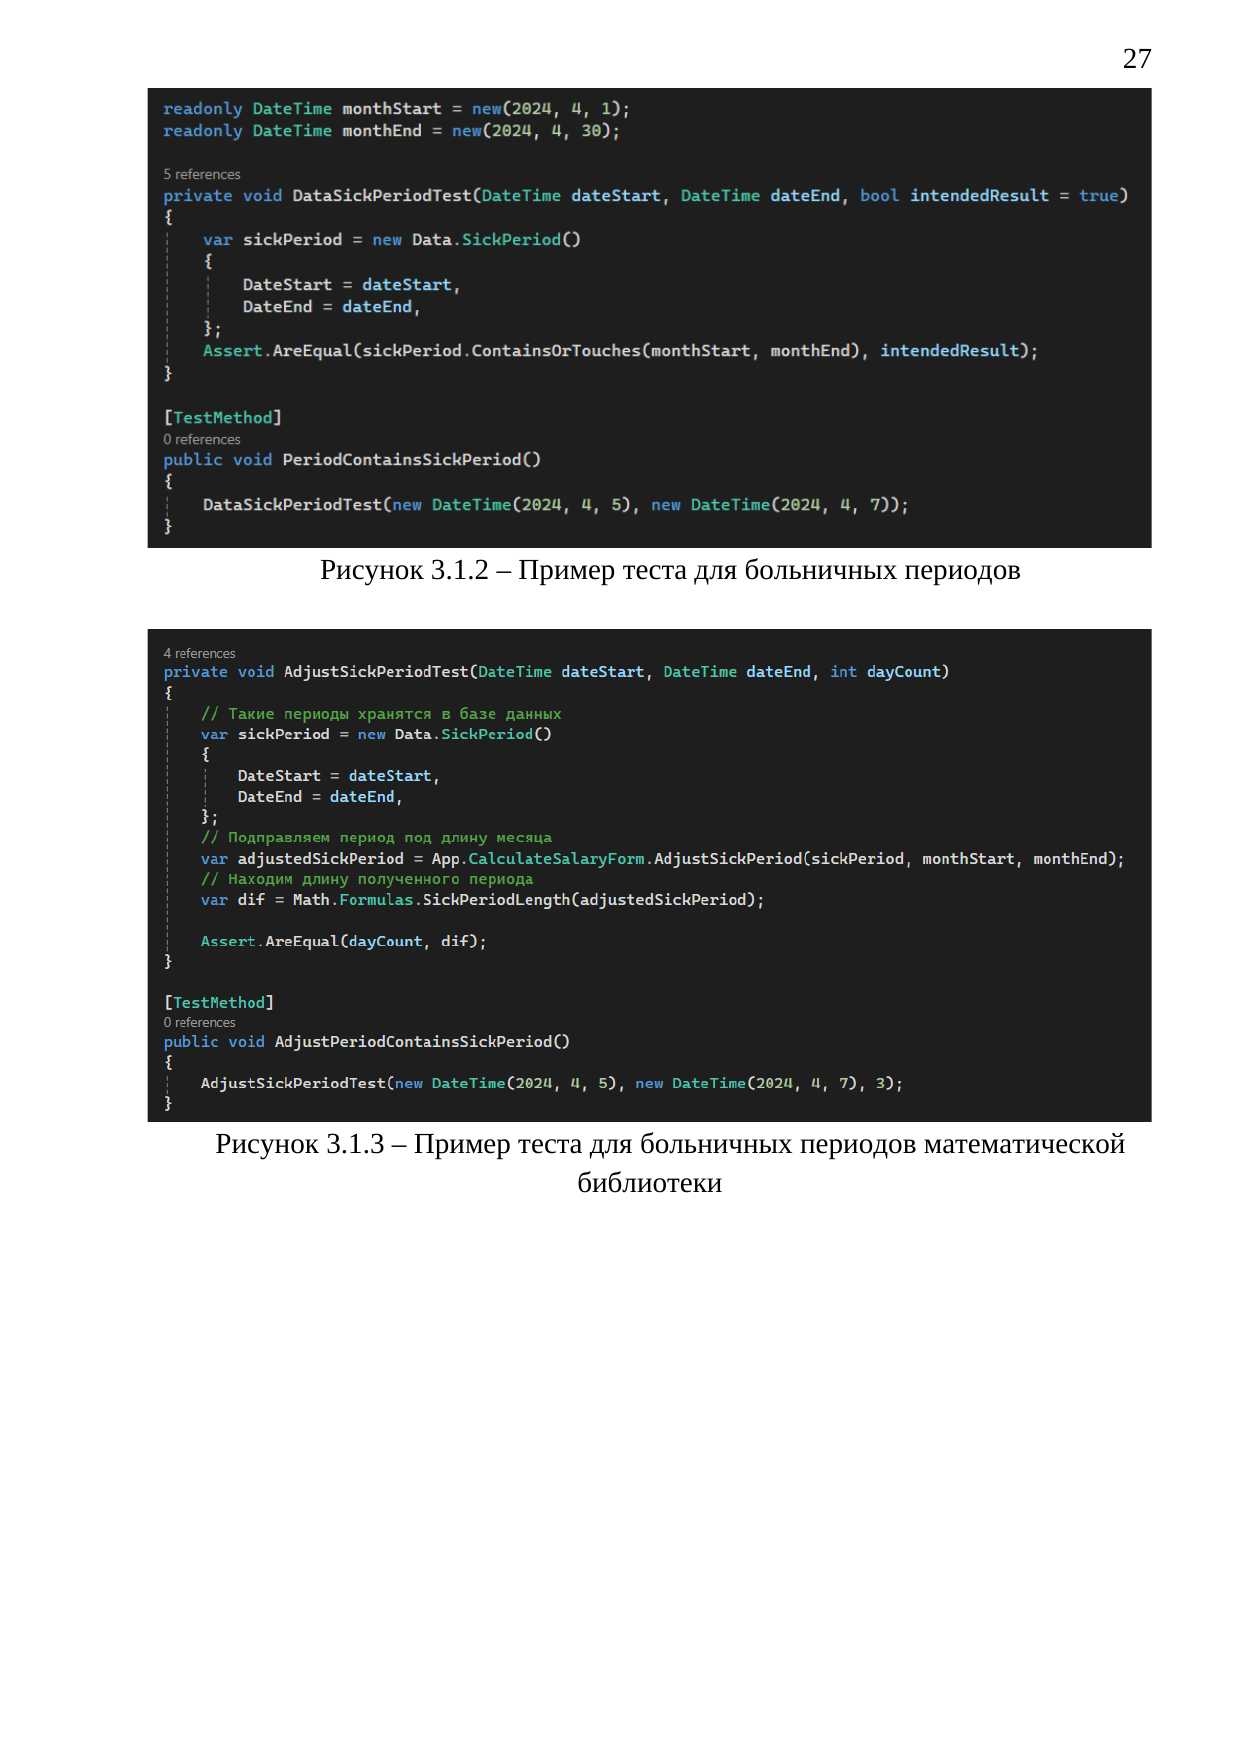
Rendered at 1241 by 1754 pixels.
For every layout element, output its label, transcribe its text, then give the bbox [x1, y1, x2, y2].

text Рисунок 3.1.2 – Пример теста для больничных периодов [148, 552, 1152, 586]
text Рисунок 3.1.3 – Пример теста для больничных периодов математической библиотеки [148, 1127, 1152, 1199]
picture [147, 629, 1152, 1122]
picture [147, 88, 1152, 548]
